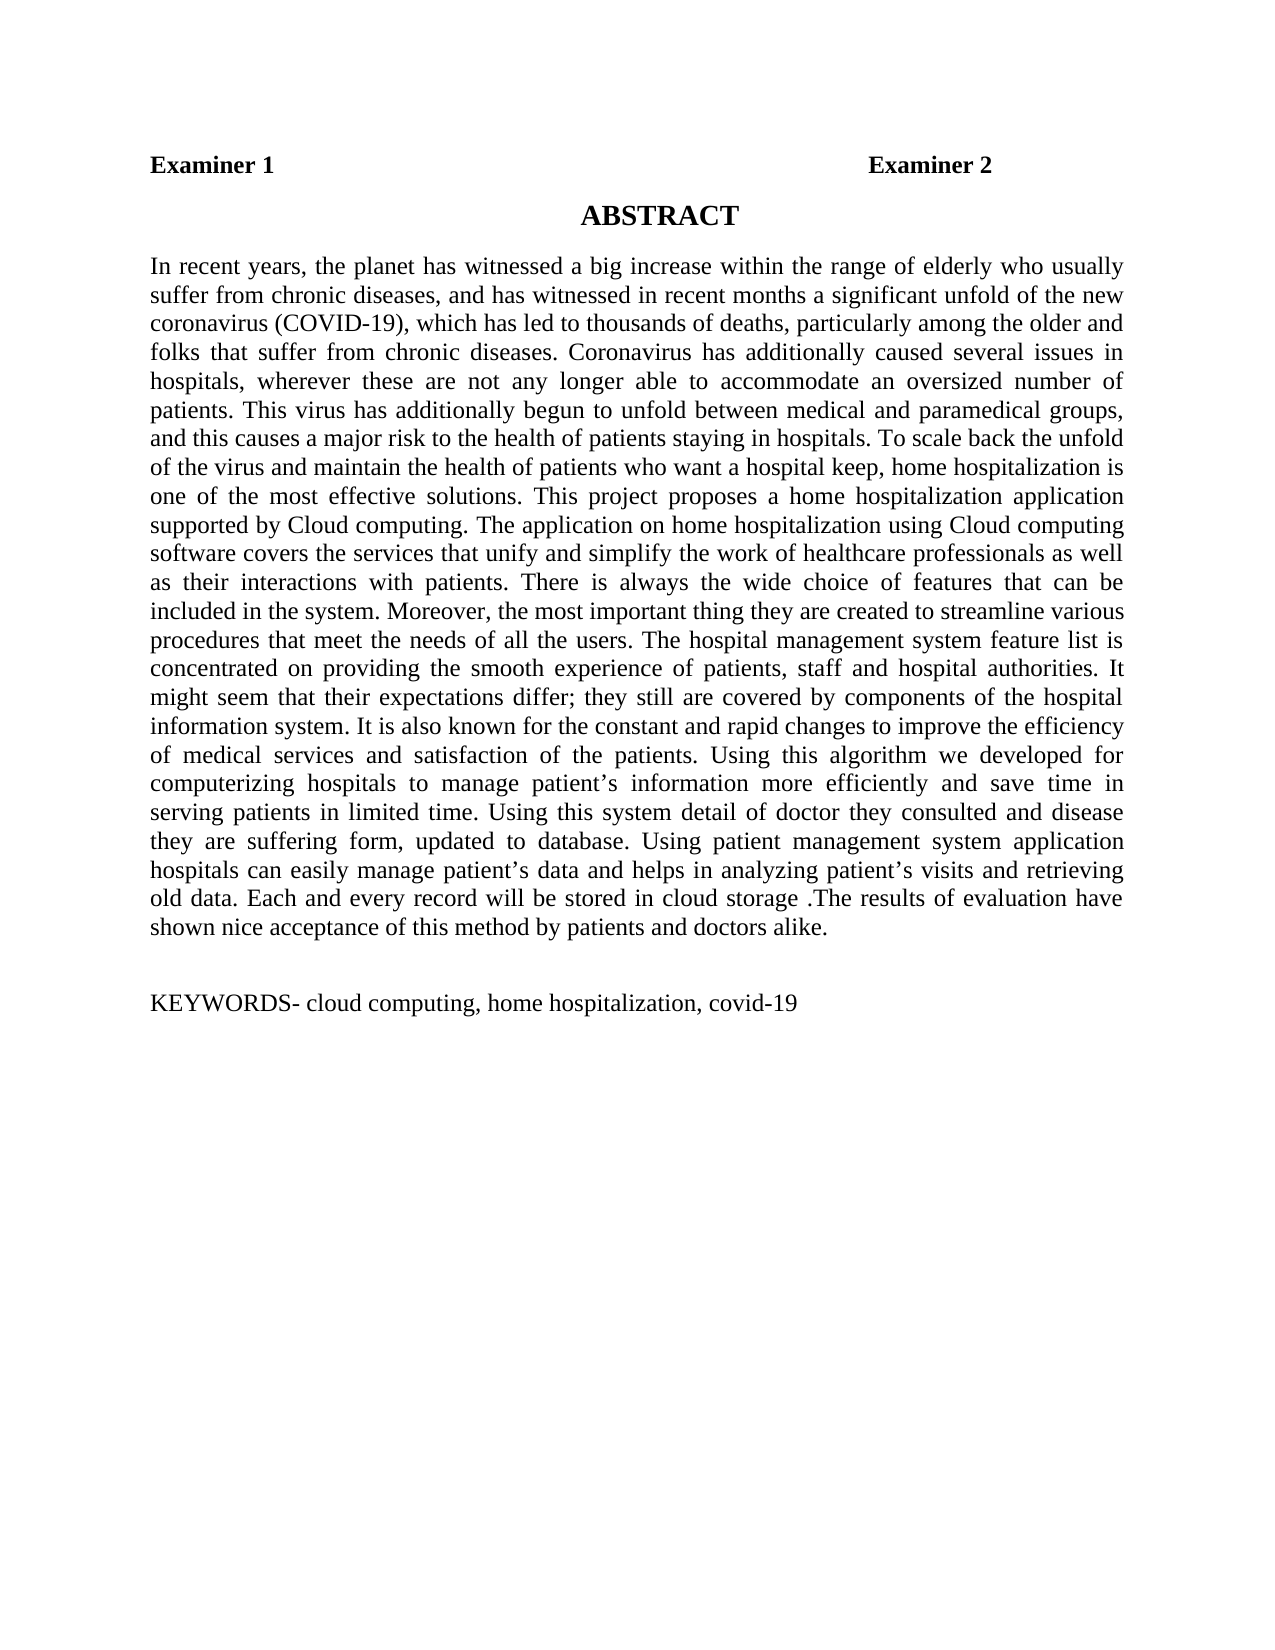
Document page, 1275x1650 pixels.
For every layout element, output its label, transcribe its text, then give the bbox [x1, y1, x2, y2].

subtitle Examiner 1 Examiner 2 [150, 150, 1125, 179]
subtitle In recent years, the planet has witnessed a big increase within the range of elderly who usually suffer from chronic diseases, and has witnessed in recent months a significant unfold of the new coronavirus (COVID-19), which has led to thousands of deaths, particularly among the older and folks that suffer from chronic diseases. Coronavirus has additionally caused several issues in hospitals, wherever these are not any longer able to accommodate an oversized number of patients. This virus has additionally begun to unfold between medical and paramedical groups, and this causes a major risk to the health of patients staying in hospitals. To scale back the unfold of the virus and maintain the health of patients who want a hospital keep, home hospitalization is one of the most effective solutions. This project proposes a home hospitalization application supported by Cloud computing. The application on home hospitalization using Cloud computing software covers the services that unify and simplify the work of healthcare professionals as well as their interactions with patients. There is always the wide choice of features that can be included in the system. Moreover, the most important thing they are created to streamline various procedures that meet the needs of all the users. The hospital management system feature list is concentrated on providing the smooth experience of patients, staff and hospital authorities. It might seem that their expectations differ; they still are covered by components of the hospital information system. It is also known for the constant and rapid changes to improve the efficiency of medical services and satisfaction of the patients. Using this algorithm we developed for computerizing hospitals to manage patient’s information more efficiently and save time in serving patients in limited time. Using this system detail of doctor they consulted and disease they are suffering form, updated to database. Using patient management system application hospitals can easily manage patient’s data and helps in analyzing patient’s visits and retrieving old data. Each and every record will be stored in cloud storage .The results of evaluation have shown nice acceptance of this method by patients and doctors alike. [150, 251, 1125, 941]
text ABSTRACT [211, 198, 1108, 232]
subtitle KEYWORDS- cloud computing, home hospitalization, covid-19 [150, 988, 1125, 1017]
